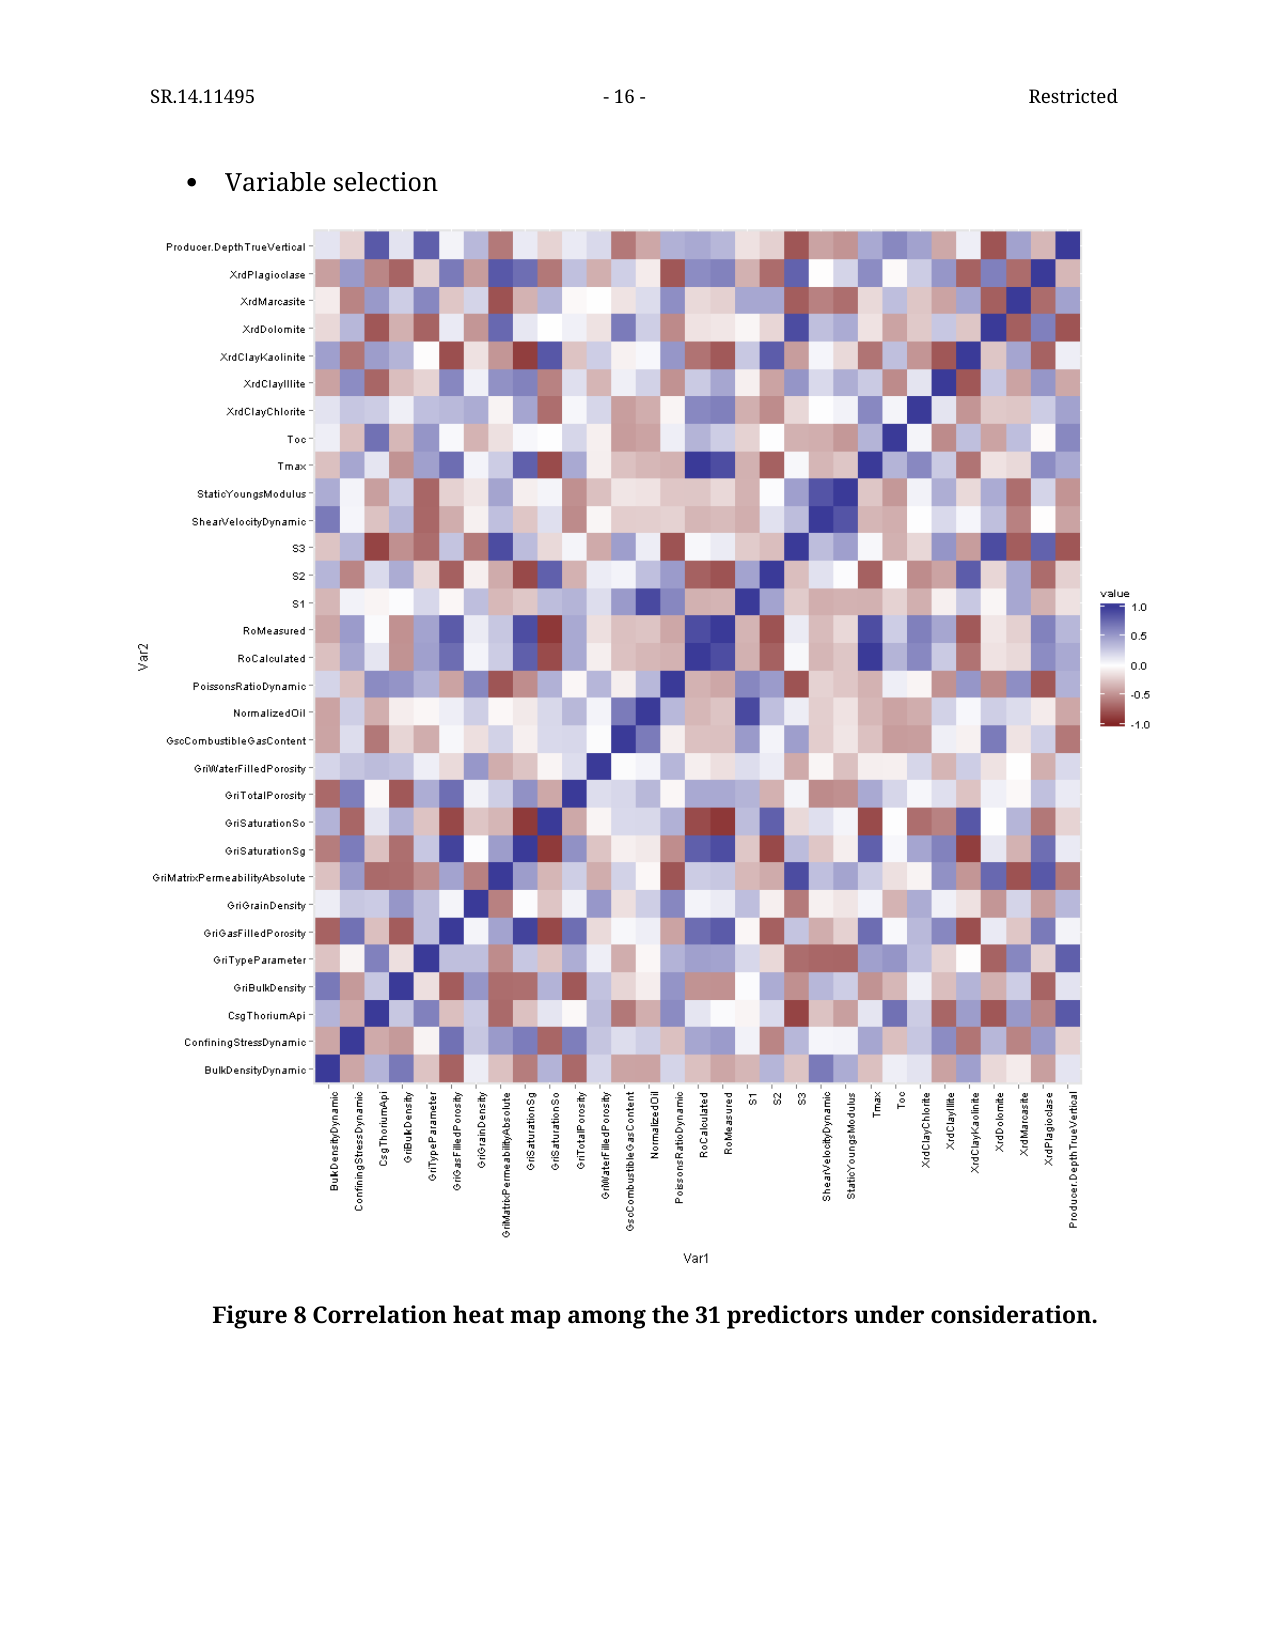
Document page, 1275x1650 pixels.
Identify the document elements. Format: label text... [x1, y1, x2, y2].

list Variable selection [187, 165, 1125, 199]
picture [121, 209, 1189, 1278]
